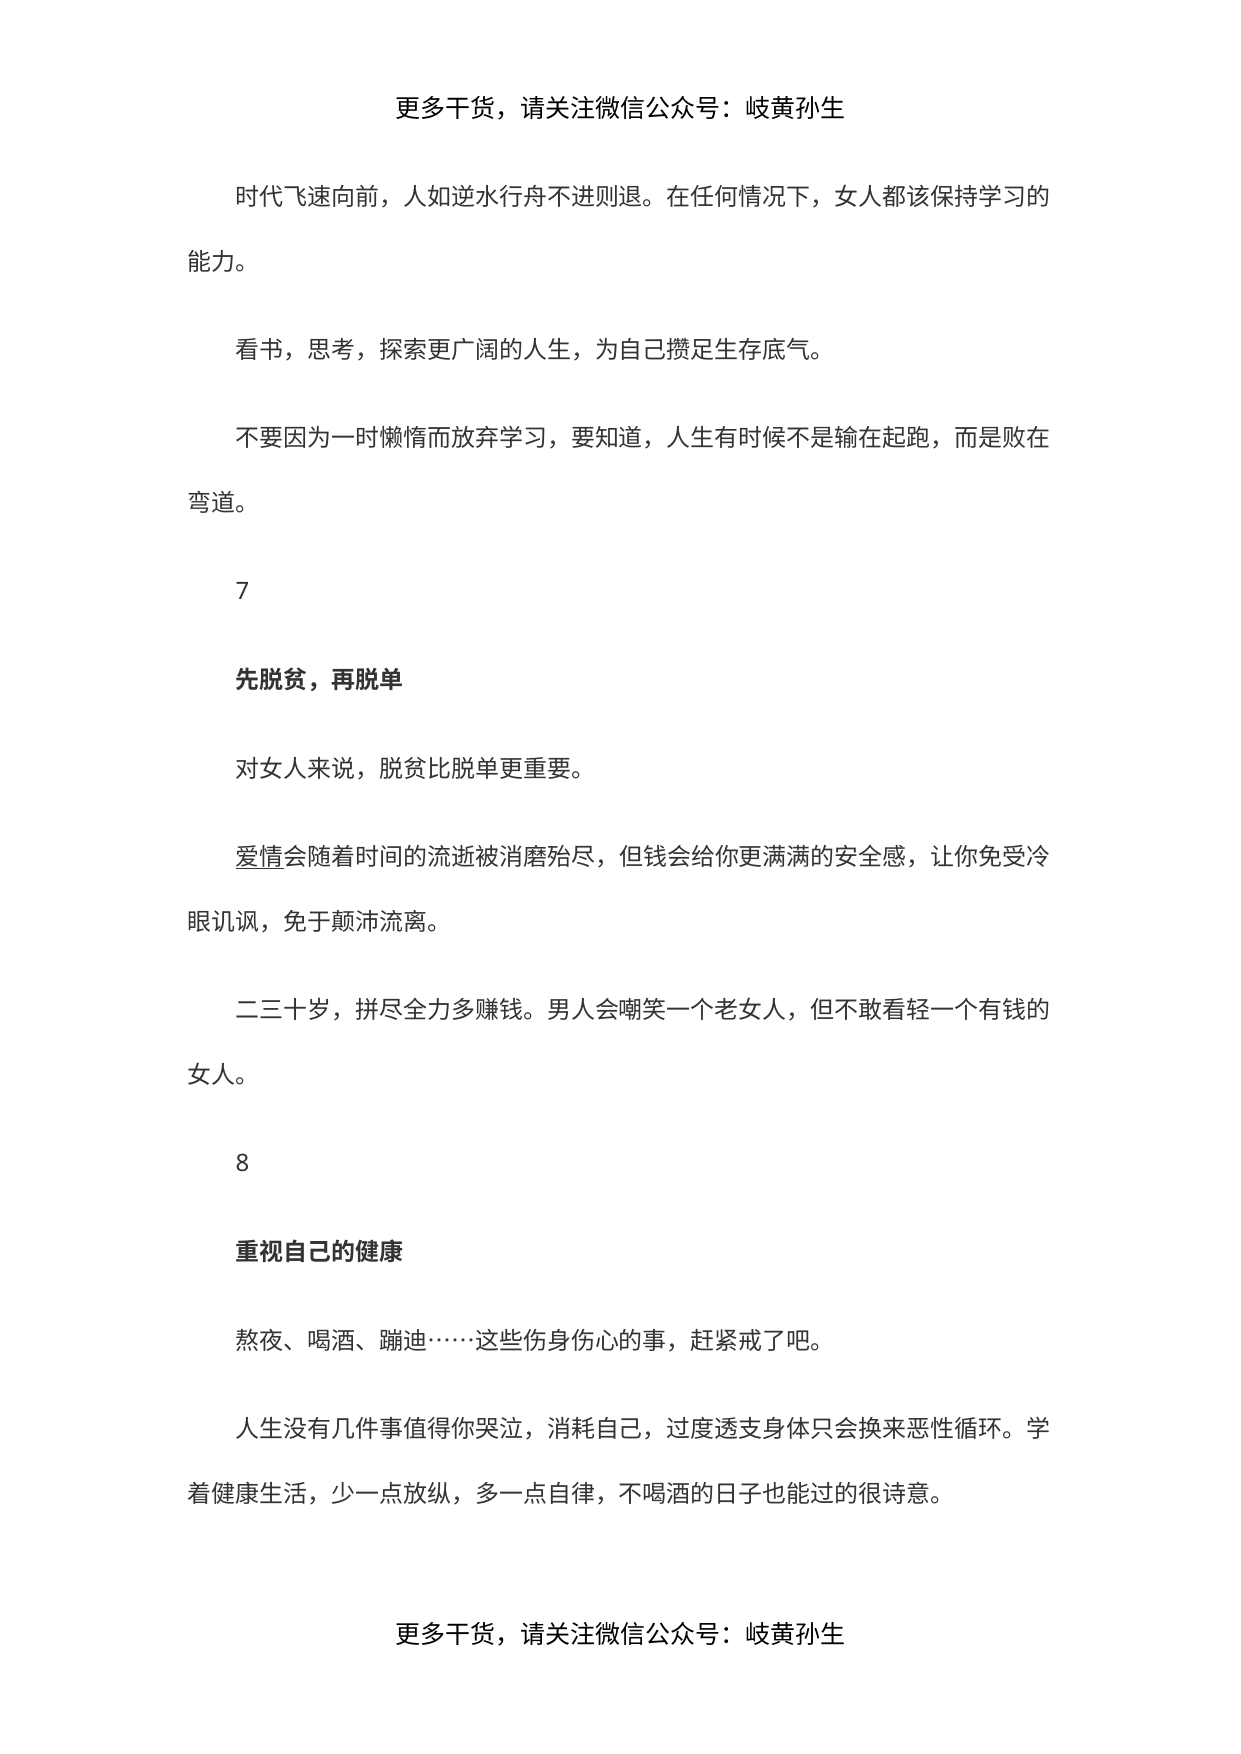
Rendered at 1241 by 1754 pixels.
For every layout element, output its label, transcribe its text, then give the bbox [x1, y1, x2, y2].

text 8 [187, 1129, 1053, 1194]
text 爱情会随着时间的流逝被消磨殆尽，但钱会给你更满满的安全感，让你免受冷眼讥讽，免于颠沛流离。 [187, 823, 1053, 953]
text 看书，思考，探索更广阔的人生，为自己攒足生存底气。 [187, 315, 1053, 380]
text 对女人来说，脱贫比脱单更重要。 [187, 734, 1053, 799]
text 7 [187, 557, 1053, 622]
text 先脱贫，再脱单 [187, 646, 1053, 711]
text 熬夜、喝酒、蹦迪……这些伤身伤心的事，赶紧戒了吧。 [187, 1306, 1053, 1371]
text 时代飞速向前，人如逆水行舟不进则退。在任何情况下，女人都该保持学习的能力。 [187, 162, 1053, 292]
text 人生没有几件事值得你哭泣，消耗自己，过度透支身体只会换来恶性循环。学着健康生活，少一点放纵，多一点自律，不喝酒的日子也能过的很诗意。 [187, 1395, 1053, 1525]
text 重视自己的健康 [187, 1218, 1053, 1283]
text 不要因为一时懒惰而放弃学习，要知道，人生有时候不是输在起跑，而是败在弯道。 [187, 404, 1053, 534]
text 二三十岁，拼尽全力多赚钱。男人会嘲笑一个老女人，但不敢看轻一个有钱的女人。 [187, 976, 1053, 1106]
